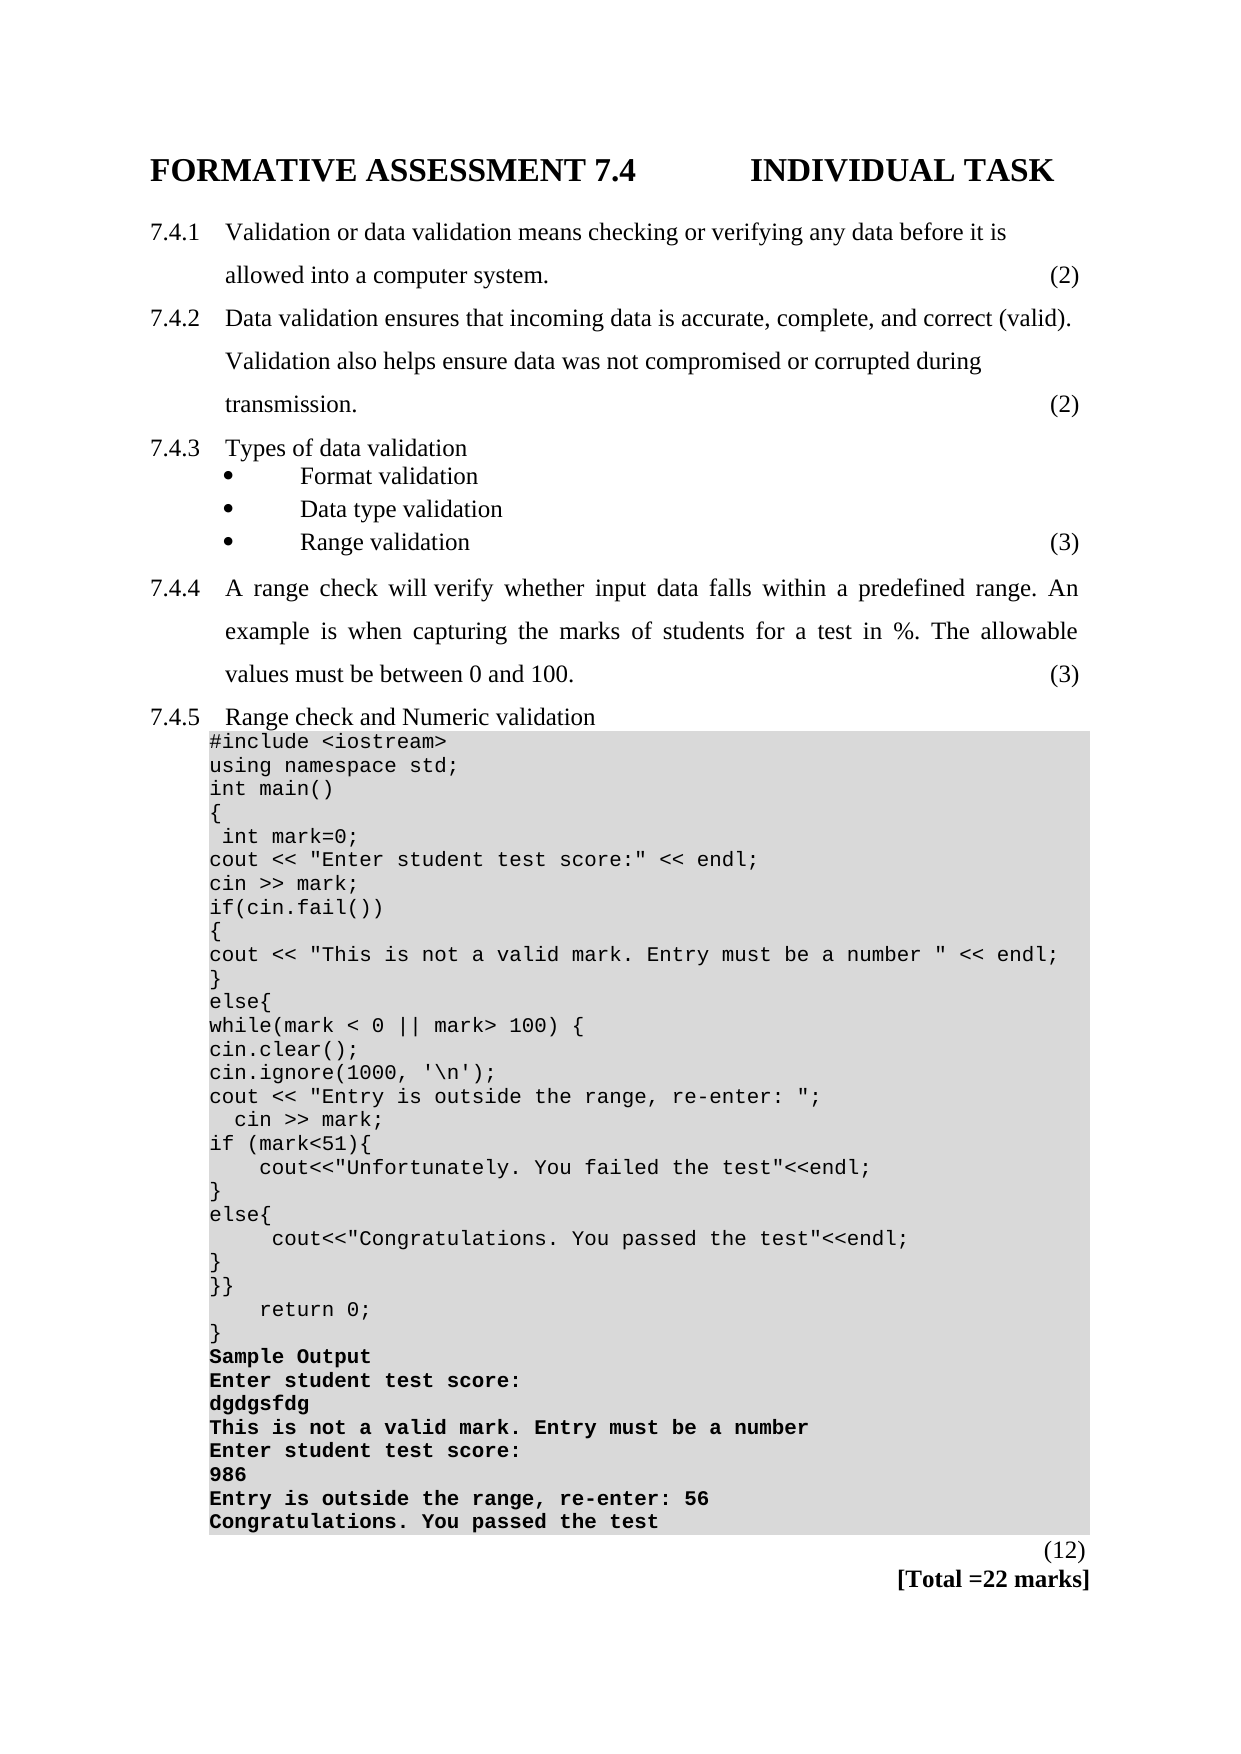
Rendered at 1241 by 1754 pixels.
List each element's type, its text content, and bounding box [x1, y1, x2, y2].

text if(cin.fail()) [209, 897, 1090, 920]
text { [209, 802, 1090, 826]
list Range validation (3) [224, 527, 1090, 556]
text cin >> mark; [209, 1109, 1090, 1133]
text } [209, 968, 1090, 991]
text This is not a valid mark. Entry must be a number [209, 1417, 1090, 1441]
list Format validation [224, 461, 1090, 490]
text cout<<"Unfortunately. You failed the test"<<endl; [209, 1157, 1090, 1180]
text cout << "Entry is outside the range, re-enter: "; [209, 1086, 1090, 1109]
list Data type validation [224, 494, 1090, 523]
text 7.4.2 Data validation ensures that incoming data is accurate, complete, and correct (valid). [150, 303, 1090, 332]
text Validation also helps ensure data was not compromised or corrupted during transmission. (2) [150, 346, 1090, 418]
text 986 [209, 1464, 1090, 1488]
text 7.4.3 Types of data validation [150, 433, 1090, 461]
text else{ [209, 991, 1090, 1015]
text 7.4.4 A range check will verify whether input data falls within a predefined range. An example is when capturing the marks of students for a test in %. The allowable values must be between 0 and 100. (3) [150, 573, 1090, 688]
text Enter student test score: [209, 1441, 1090, 1464]
text } [209, 1180, 1090, 1204]
text return 0; [209, 1299, 1090, 1322]
text if (mark<51){ [209, 1133, 1090, 1157]
text Entry is outside the range, re-enter: 56 [209, 1488, 1090, 1511]
text }} [209, 1275, 1090, 1299]
text #include <iostream> [209, 731, 1090, 755]
text 7.4.5 Range check and Numeric validation [150, 702, 1090, 731]
text cin >> mark; [209, 873, 1090, 897]
text dgdgsfdg [209, 1393, 1090, 1417]
text cout << "Enter student test score:" << endl; [209, 849, 1090, 873]
text } [209, 1322, 1090, 1346]
text [Total =22 marks] [150, 1564, 1090, 1593]
subtitle FORMATIVE ASSESSMENT 7.4 INDIVIDUAL TASK [150, 150, 1090, 188]
text else{ [209, 1204, 1090, 1228]
text Enter student test score: [209, 1369, 1090, 1393]
text cin.ignore(1000, '\n'); [209, 1062, 1090, 1086]
text cout<<"Congratulations. You passed the test"<<endl; [209, 1228, 1090, 1251]
text cin.clear(); [209, 1038, 1090, 1062]
text (12) [150, 1535, 1090, 1564]
text Sample Output [209, 1346, 1090, 1369]
text using namespace std; [209, 755, 1090, 778]
text while(mark < 0 || mark> 100) { [209, 1015, 1090, 1038]
text } [209, 1251, 1090, 1275]
text 7.4.1 Validation or data validation means checking or verifying any data before it is allowed into a computer system. (2) [150, 217, 1090, 289]
text int main() [209, 778, 1090, 802]
text cout << "This is not a valid mark. Entry must be a number " << endl; [209, 944, 1090, 968]
text Congratulations. You passed the test [209, 1511, 1090, 1535]
text { [209, 920, 1090, 944]
text int mark=0; [209, 826, 1090, 849]
